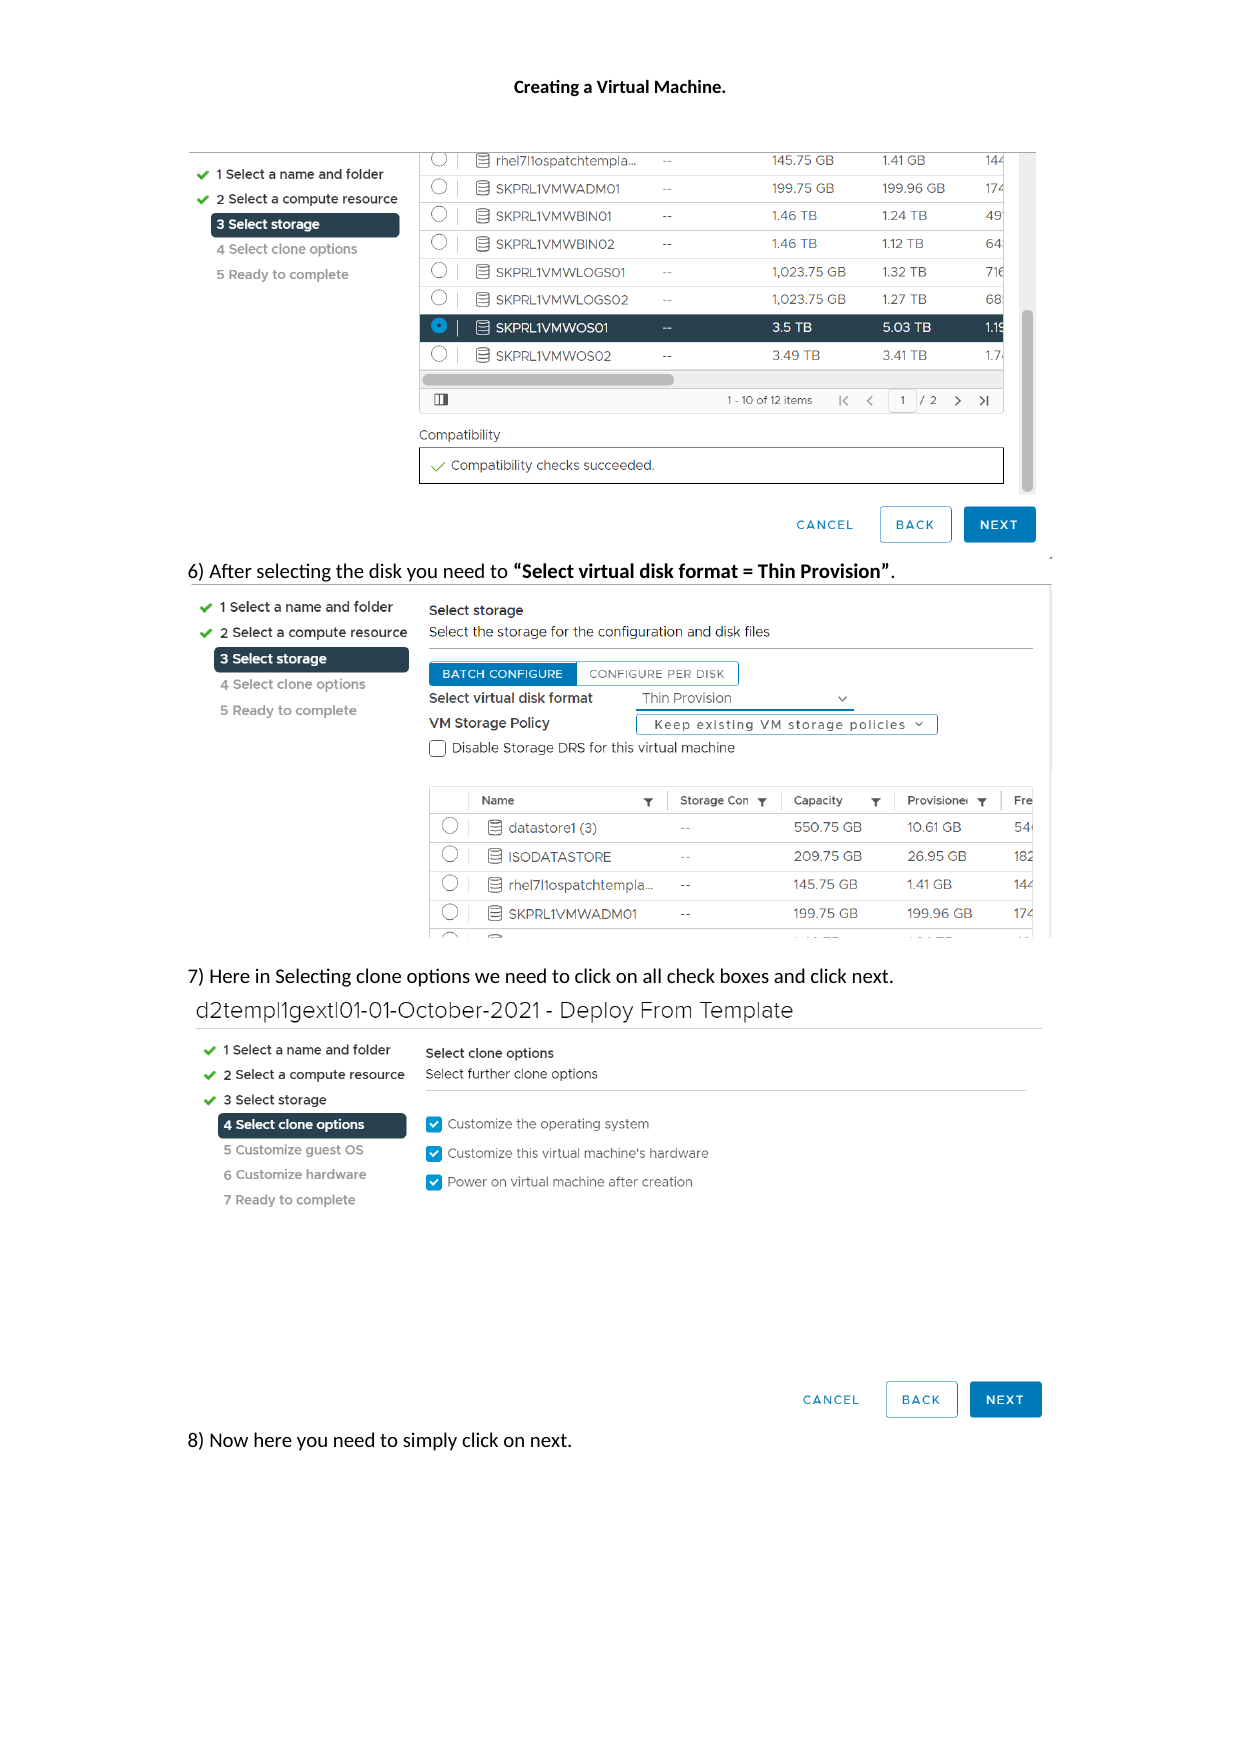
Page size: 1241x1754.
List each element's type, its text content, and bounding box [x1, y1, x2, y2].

list Now here you need to simply click on next. [187, 1428, 1053, 1453]
picture [187, 988, 1053, 1428]
picture [187, 584, 1052, 938]
picture [187, 150, 1053, 559]
list After selecting the disk you need to “Select virtual disk format = Thin Provision”. [187, 559, 1053, 584]
list Here in Selecting clone options we need to click on all check boxes and click next. [187, 963, 1053, 988]
